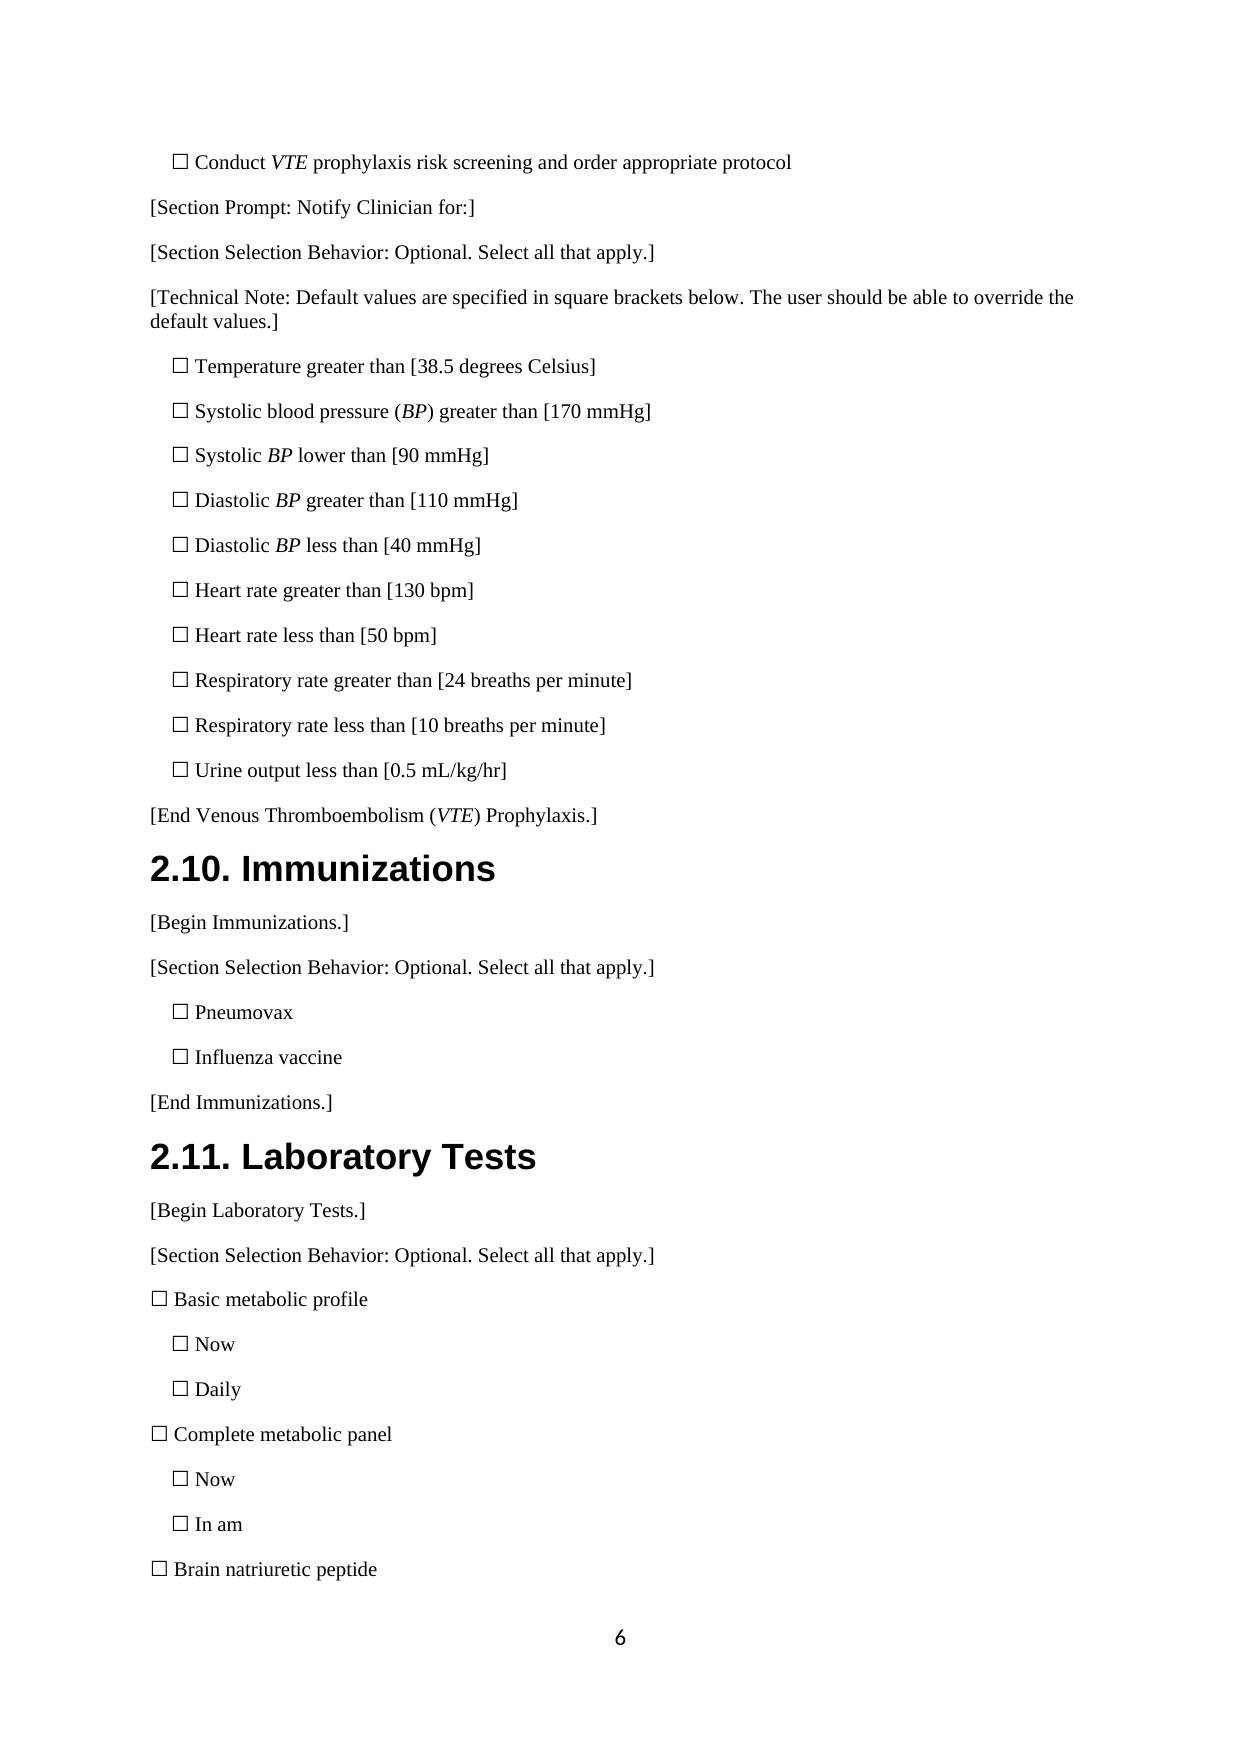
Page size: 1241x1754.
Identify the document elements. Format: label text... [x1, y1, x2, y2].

text [Begin Immunizations.] [150, 910, 1090, 934]
text ☐ Now [171, 1332, 1090, 1356]
text ☐ Pneumovax [171, 1000, 1090, 1024]
text ☐ In am [171, 1512, 1090, 1536]
text ☐ Heart rate greater than [130 bpm] [171, 578, 1090, 602]
text ☐ Diastolic BP less than [40 mmHg] [171, 533, 1090, 557]
text [Section Selection Behavior: Optional. Select all that apply.] [150, 955, 1090, 979]
text ☐ Systolic BP lower than [90 mmHg] [171, 443, 1090, 467]
text [Section Prompt: Notify Clinician for:] [150, 195, 1090, 219]
text ☐ Brain natriuretic peptide [150, 1557, 1090, 1581]
text ☐ Respiratory rate less than [10 breaths per minute] [171, 713, 1090, 737]
text ☐ Daily [171, 1377, 1090, 1401]
text [Section Selection Behavior: Optional. Select all that apply.] [150, 240, 1090, 264]
text ☐ Heart rate less than [50 bpm] [171, 623, 1090, 647]
text ☐ Diastolic BP greater than [110 mmHg] [171, 488, 1090, 512]
text [Technical Note: Default values are specified in square brackets below. The user should be able to override the default values.] [150, 285, 1090, 333]
text ☐ Urine output less than [0.5 mL/kg/hr] [171, 758, 1090, 782]
text ☐ Temperature greater than [38.5 degrees Celsius] [171, 354, 1090, 378]
text ☐ Complete metabolic panel [150, 1422, 1090, 1446]
text ☐ Influenza vaccine [171, 1045, 1090, 1069]
text 2.10. Immunizations [150, 847, 1090, 889]
text ☐ Systolic blood pressure (BP) greater than [170 mmHg] [171, 398, 1090, 423]
text ☐ Conduct VTE prophylaxis risk screening and order appropriate protocol [171, 150, 1090, 174]
text ☐ Basic metabolic profile [150, 1287, 1090, 1311]
text [End Venous Thromboembolism (VTE) Prophylaxis.] [150, 803, 1090, 827]
text ☐ Now [171, 1467, 1090, 1491]
text 2.11. Laboratory Tests [150, 1135, 1090, 1177]
text [Section Selection Behavior: Optional. Select all that apply.] [150, 1242, 1090, 1267]
text [End Immunizations.] [150, 1090, 1090, 1114]
text [Begin Laboratory Tests.] [150, 1198, 1090, 1222]
text ☐ Respiratory rate greater than [24 breaths per minute] [171, 668, 1090, 692]
